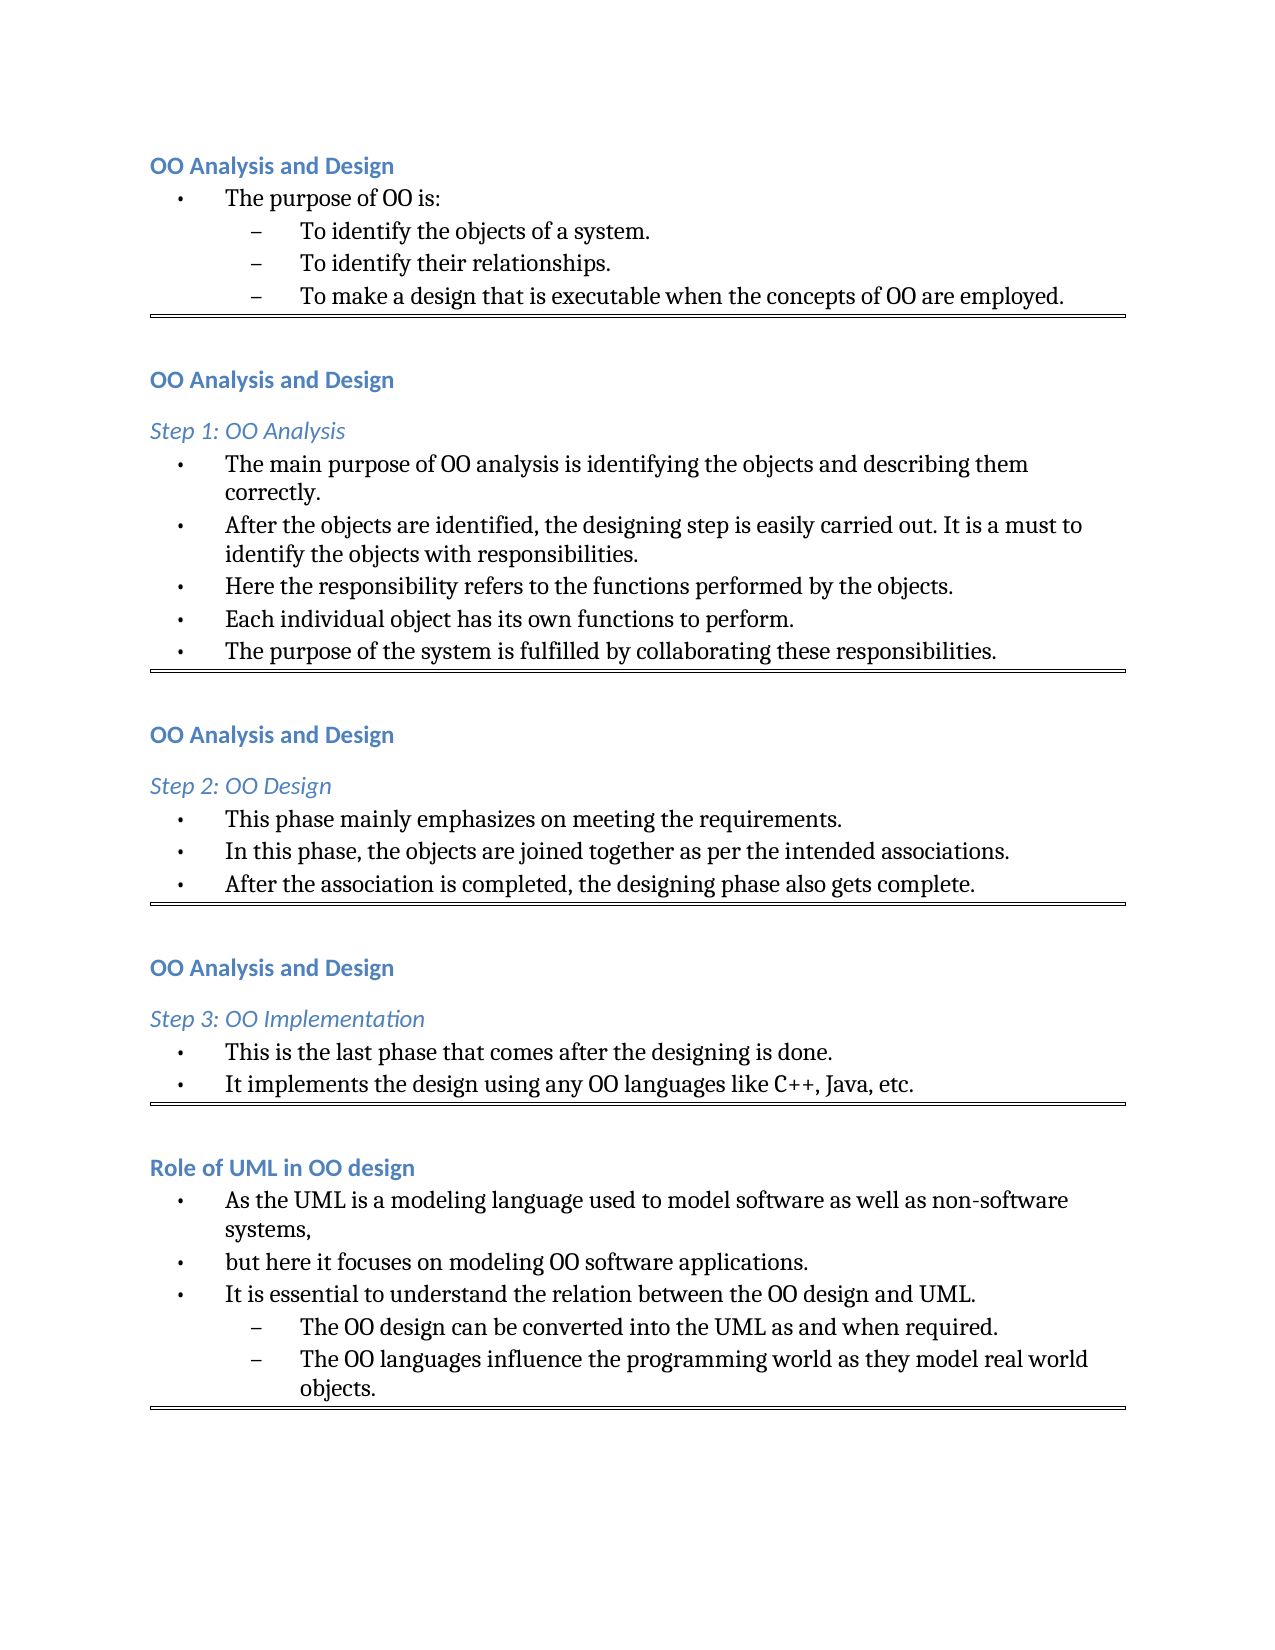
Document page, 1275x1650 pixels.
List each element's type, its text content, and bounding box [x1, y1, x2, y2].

list It implements the design using any OO languages like C++, Java, etc. [175, 1070, 1125, 1099]
subtitle OO Analysis and Design [150, 364, 1125, 394]
list This is the last phase that comes after the designing is done. [175, 1037, 1125, 1066]
list The main purpose of OO analysis is identifying the objects and describing them correctly. [175, 449, 1125, 507]
list Here the responsibility refers to the functions performed by the objects. [175, 572, 1125, 601]
list To identify the objects of a system. [250, 217, 1125, 246]
list The purpose of OO is: [175, 184, 1125, 213]
list To make a design that is executable when the concepts of OO are employed. [250, 282, 1125, 311]
subtitle OO Analysis and Design [150, 952, 1125, 982]
subtitle Step 3: OO Implementation [150, 1003, 1125, 1034]
subtitle OO Analysis and Design [150, 719, 1125, 749]
list This phase mainly emphasizes on meeting the requirements. [175, 805, 1125, 833]
list The purpose of the system is fulfilled by collaborating these responsibilities. [175, 637, 1125, 666]
list but here it focuses on modeling OO software applications. [175, 1247, 1125, 1276]
list As the UML is a modeling language used to model software as well as non-software systems, [175, 1186, 1125, 1244]
list It is essential to understand the relation between the OO design and UML. [175, 1280, 1125, 1309]
list The OO design can be converted into the UML as and when required. [250, 1312, 1125, 1341]
list To identify their relationships. [250, 249, 1125, 278]
list In this phase, the objects are joined together as per the intended associations. [175, 837, 1125, 866]
list After the objects are identified, the designing step is easily carried out. It is a must to identify the objects with responsibilities. [175, 511, 1125, 568]
subtitle Role of UML in OO design [150, 1152, 1125, 1182]
list Each individual object has its own functions to perform. [175, 604, 1125, 633]
subtitle Step 1: OO Analysis [150, 415, 1125, 446]
subtitle OO Analysis and Design [150, 150, 1125, 181]
subtitle Step 2: OO Design [150, 770, 1125, 801]
list The OO languages influence the programming world as they model real world objects. [250, 1345, 1125, 1402]
list After the association is completed, the designing phase also gets complete. [175, 870, 1125, 898]
